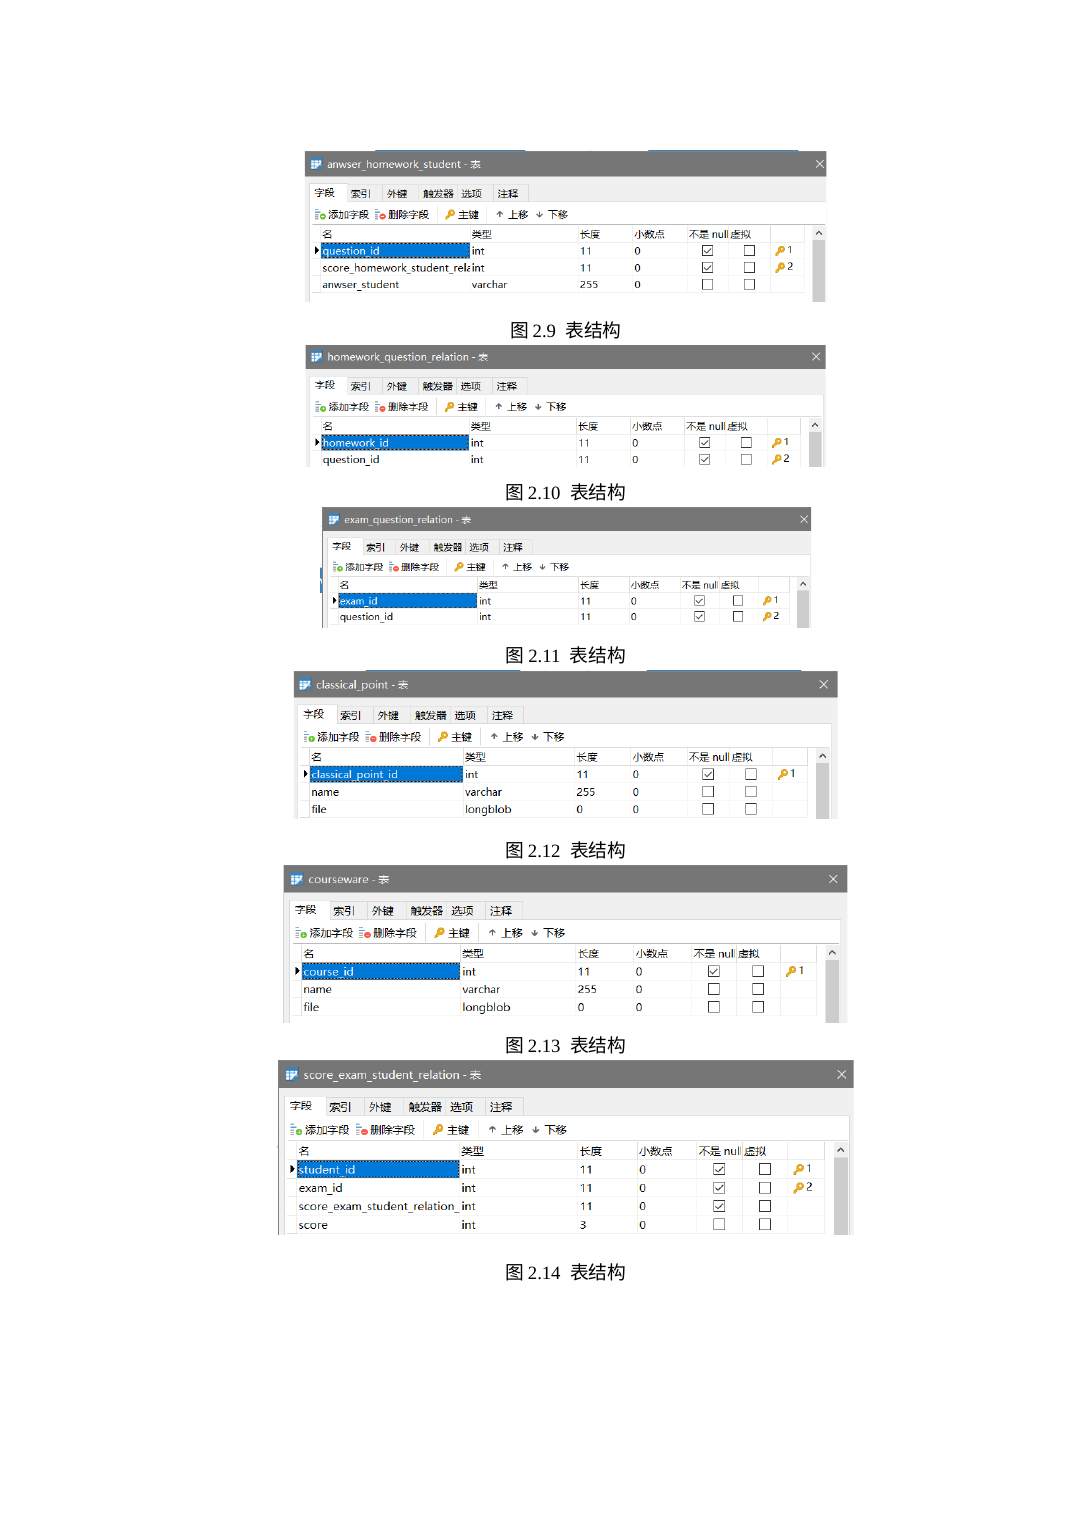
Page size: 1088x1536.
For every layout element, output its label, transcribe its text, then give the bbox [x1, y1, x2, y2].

text 图2.12 表结构 [112, 833, 975, 865]
picture [305, 345, 826, 467]
text 图2.11 表结构 [112, 638, 975, 670]
picture [277, 1060, 854, 1235]
text 图2.14 表结构 [112, 1255, 975, 1288]
picture [293, 670, 838, 819]
text 图2.10 表结构 [112, 475, 975, 508]
picture [283, 865, 848, 1023]
picture [304, 150, 827, 302]
picture [320, 507, 812, 628]
text 图2.9 表结构 [112, 313, 975, 345]
text 图2.13 表结构 [112, 1028, 975, 1060]
